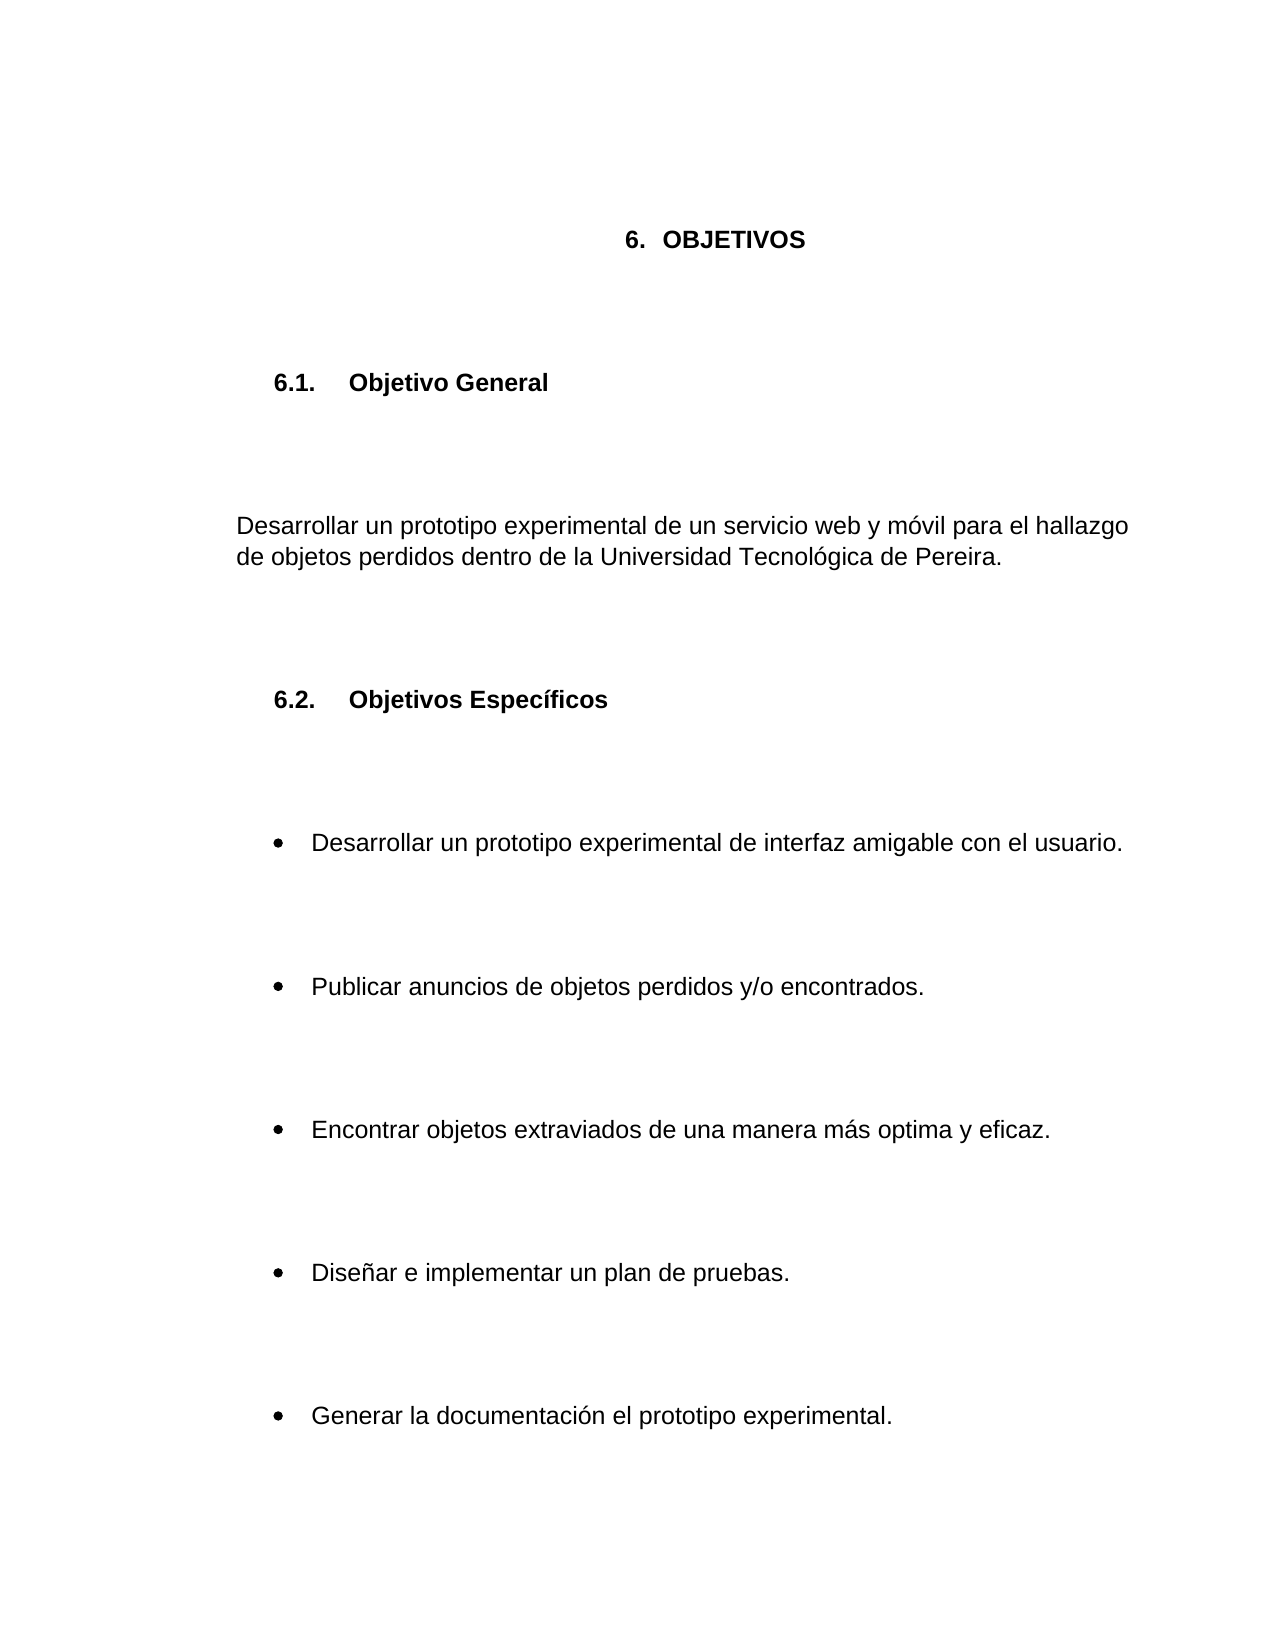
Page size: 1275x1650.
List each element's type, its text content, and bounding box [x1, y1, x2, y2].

list Desarrollar un prototipo experimental de interfaz amigable con el usuario. [274, 828, 1157, 857]
list Generar la documentación el prototipo experimental. [274, 1401, 1157, 1430]
list Objetivos Específicos [274, 685, 1157, 714]
list Objetivo General [274, 368, 1157, 397]
list Diseñar e implementar un plan de pruebas. [274, 1258, 1157, 1287]
list OBJETIVOS [274, 225, 1157, 254]
list Publicar anuncios de objetos perdidos y/o encontrados. [274, 972, 1157, 1001]
list Encontrar objetos extraviados de una manera más optima y eficaz. [274, 1115, 1157, 1144]
text Desarrollar un prototipo experimental de un servicio web y móvil para el hallazgo de objetos perdidos dentro de la Universidad Tecnológica de Pereira. [236, 511, 1157, 571]
